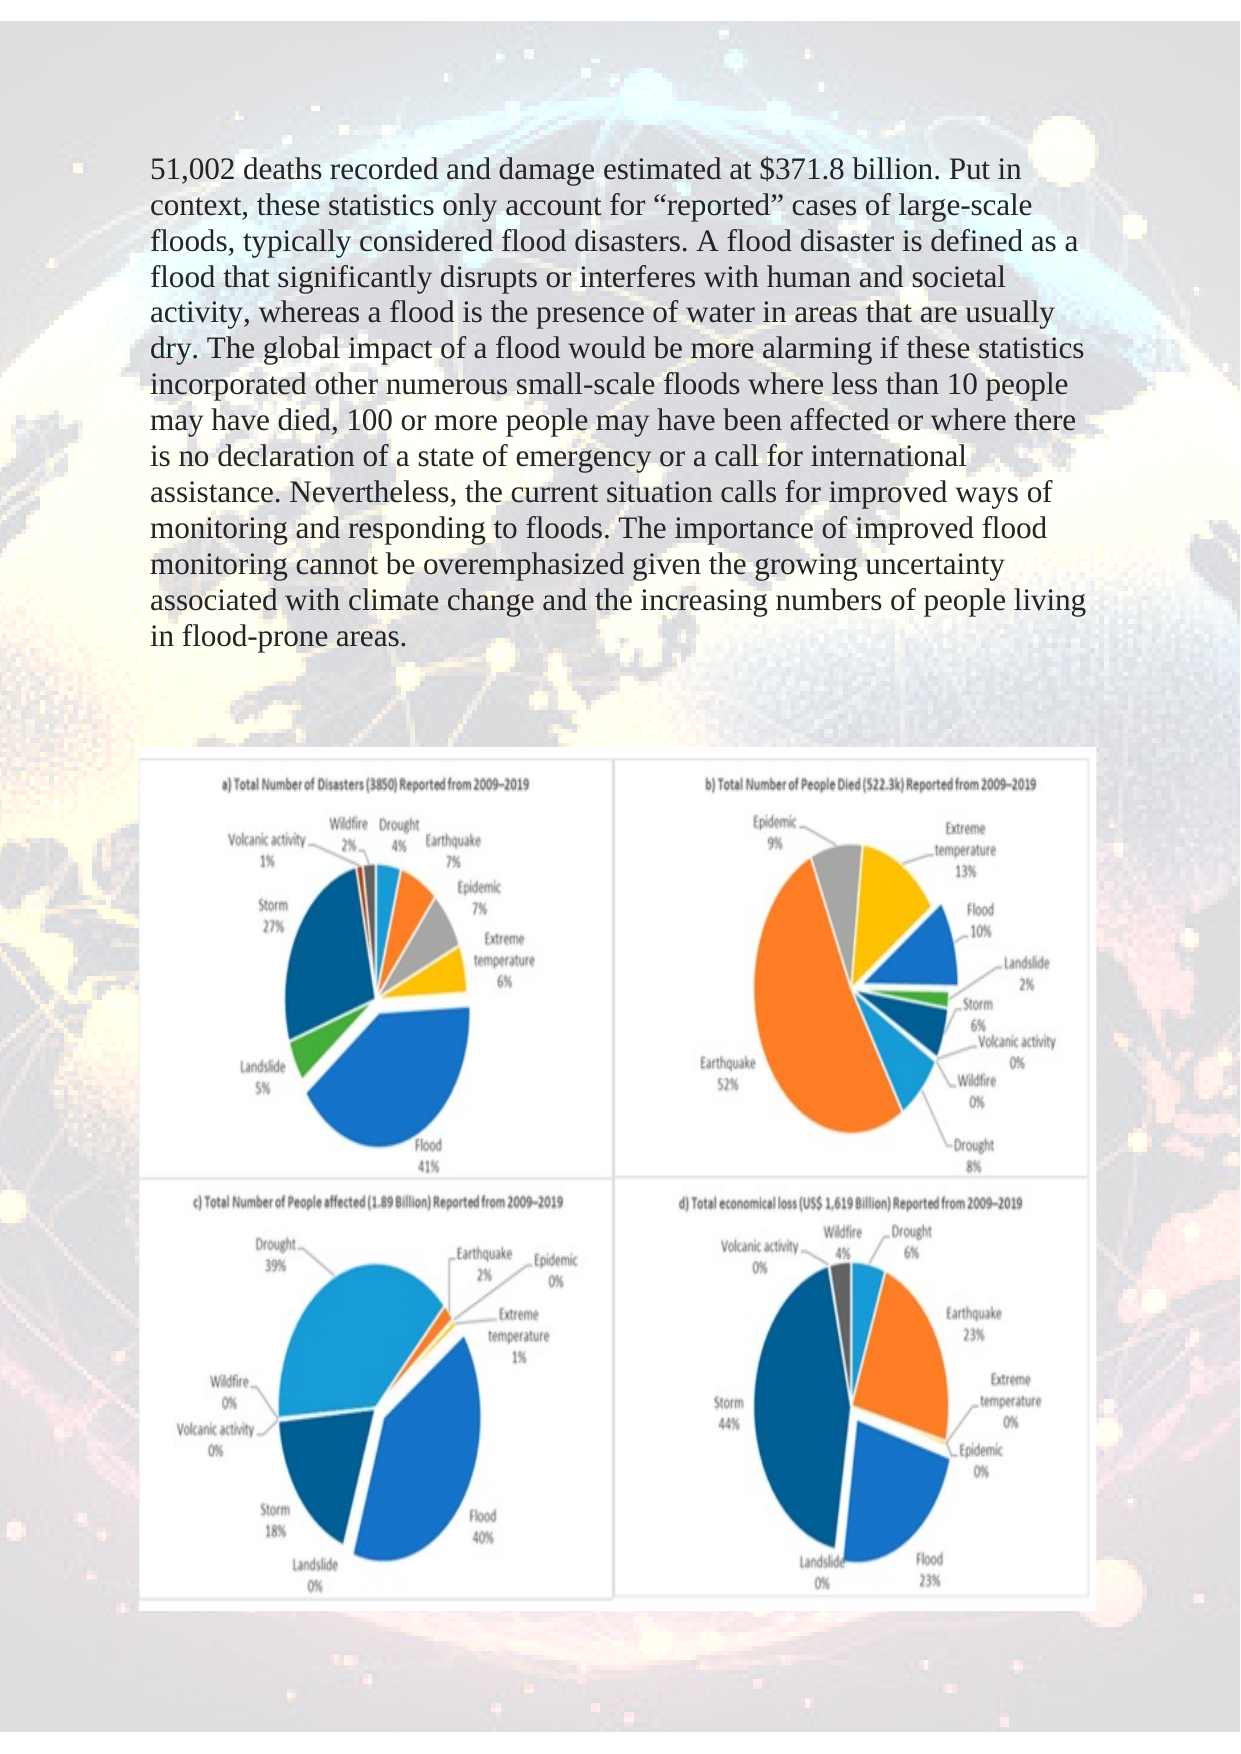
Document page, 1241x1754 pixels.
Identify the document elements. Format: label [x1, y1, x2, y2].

picture [131, 747, 1097, 1606]
text [150, 150, 1090, 653]
